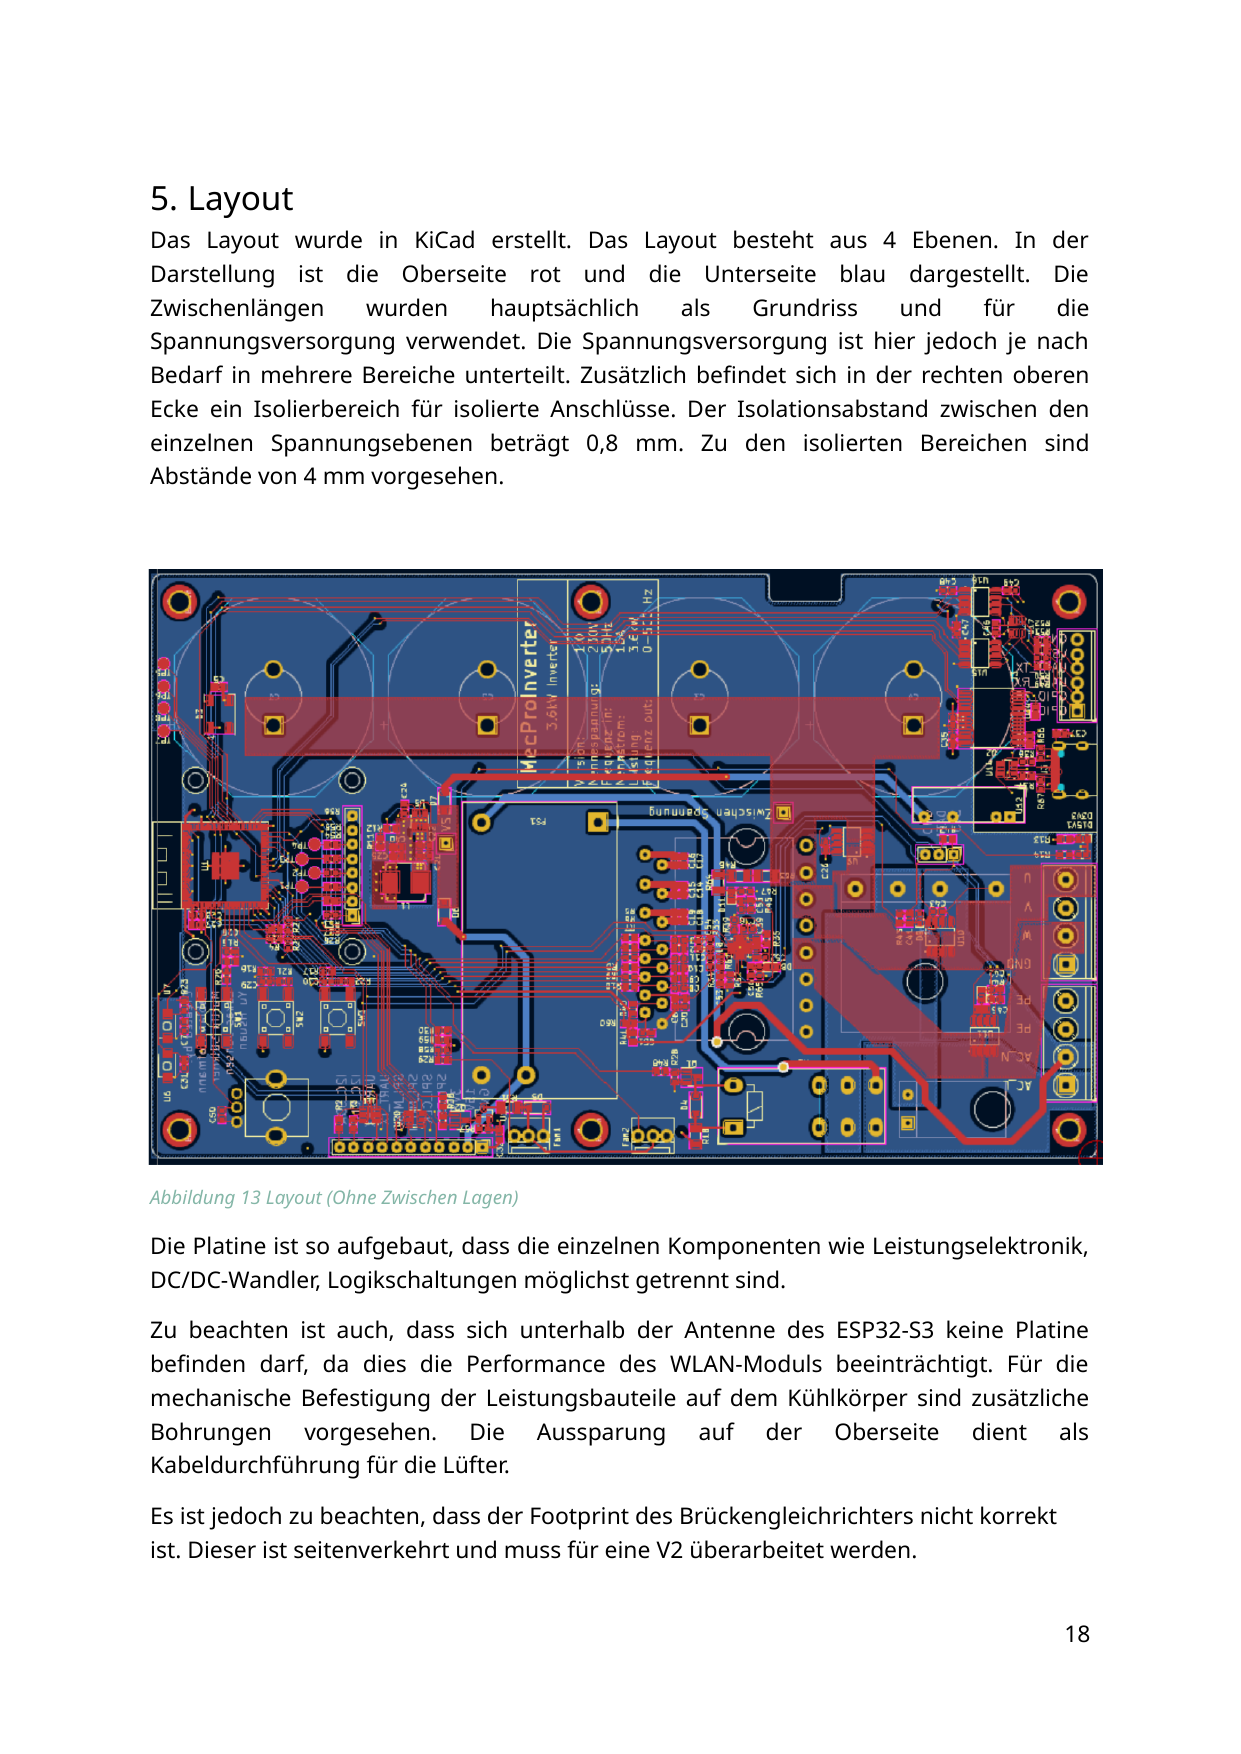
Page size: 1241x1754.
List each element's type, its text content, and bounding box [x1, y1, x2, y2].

text Layout [150, 175, 1090, 220]
text Das Layout wurde in KiCad erstellt. Das Layout besteht aus 4 Ebenen. In der Darstellung ist die Oberseite rot und die Unterseite blau dargestellt. Die Zwischenlängen wurden hauptsächlich als Grundriss und für die Spannungsversorgung verwendet. Die Spannungsversorgung ist hier jedoch je nach Bedarf in mehrere Bereiche unterteilt. Zusätzlich befindet sich in der rechten oberen Ecke ein Isolierbereich für isolierte Anschlüsse. Der Isolationsabstand zwischen den einzelnen Spannungsebenen beträgt 0,8 mm. Zu den isolierten Bereichen sind Abstände von 4 mm vorgesehen. [150, 224, 1090, 491]
text Die Platine ist so aufgebaut, dass die einzelnen Komponenten wie Leistungselektronik, DC/DC-Wandler, Logikschaltungen möglichst getrennt sind. [150, 1230, 1090, 1295]
picture [150, 569, 1102, 1165]
text Es ist jedoch zu beachten, dass der Footprint des Brückengleichrichters nicht korrekt ist. Dieser ist seitenverkehrt und muss für eine V2 überarbeitet werden. [150, 1500, 1090, 1565]
text Abbildung 13 Layout (Ohne Zwischen Lagen) [150, 1184, 1090, 1209]
text Zu beachten ist auch, dass sich unterhalb der Antenne des ESP32-S3 keine Platine befinden darf, da dies die Performance des WLAN-Moduls beeinträchtigt. Für die mechanische Befestigung der Leistungsbauteile auf dem Kühlkörper sind zusätzliche Bohrungen vorgesehen. Die Aussparung auf der Oberseite dient als Kabeldurchführung für die Lüfter. [150, 1314, 1090, 1481]
